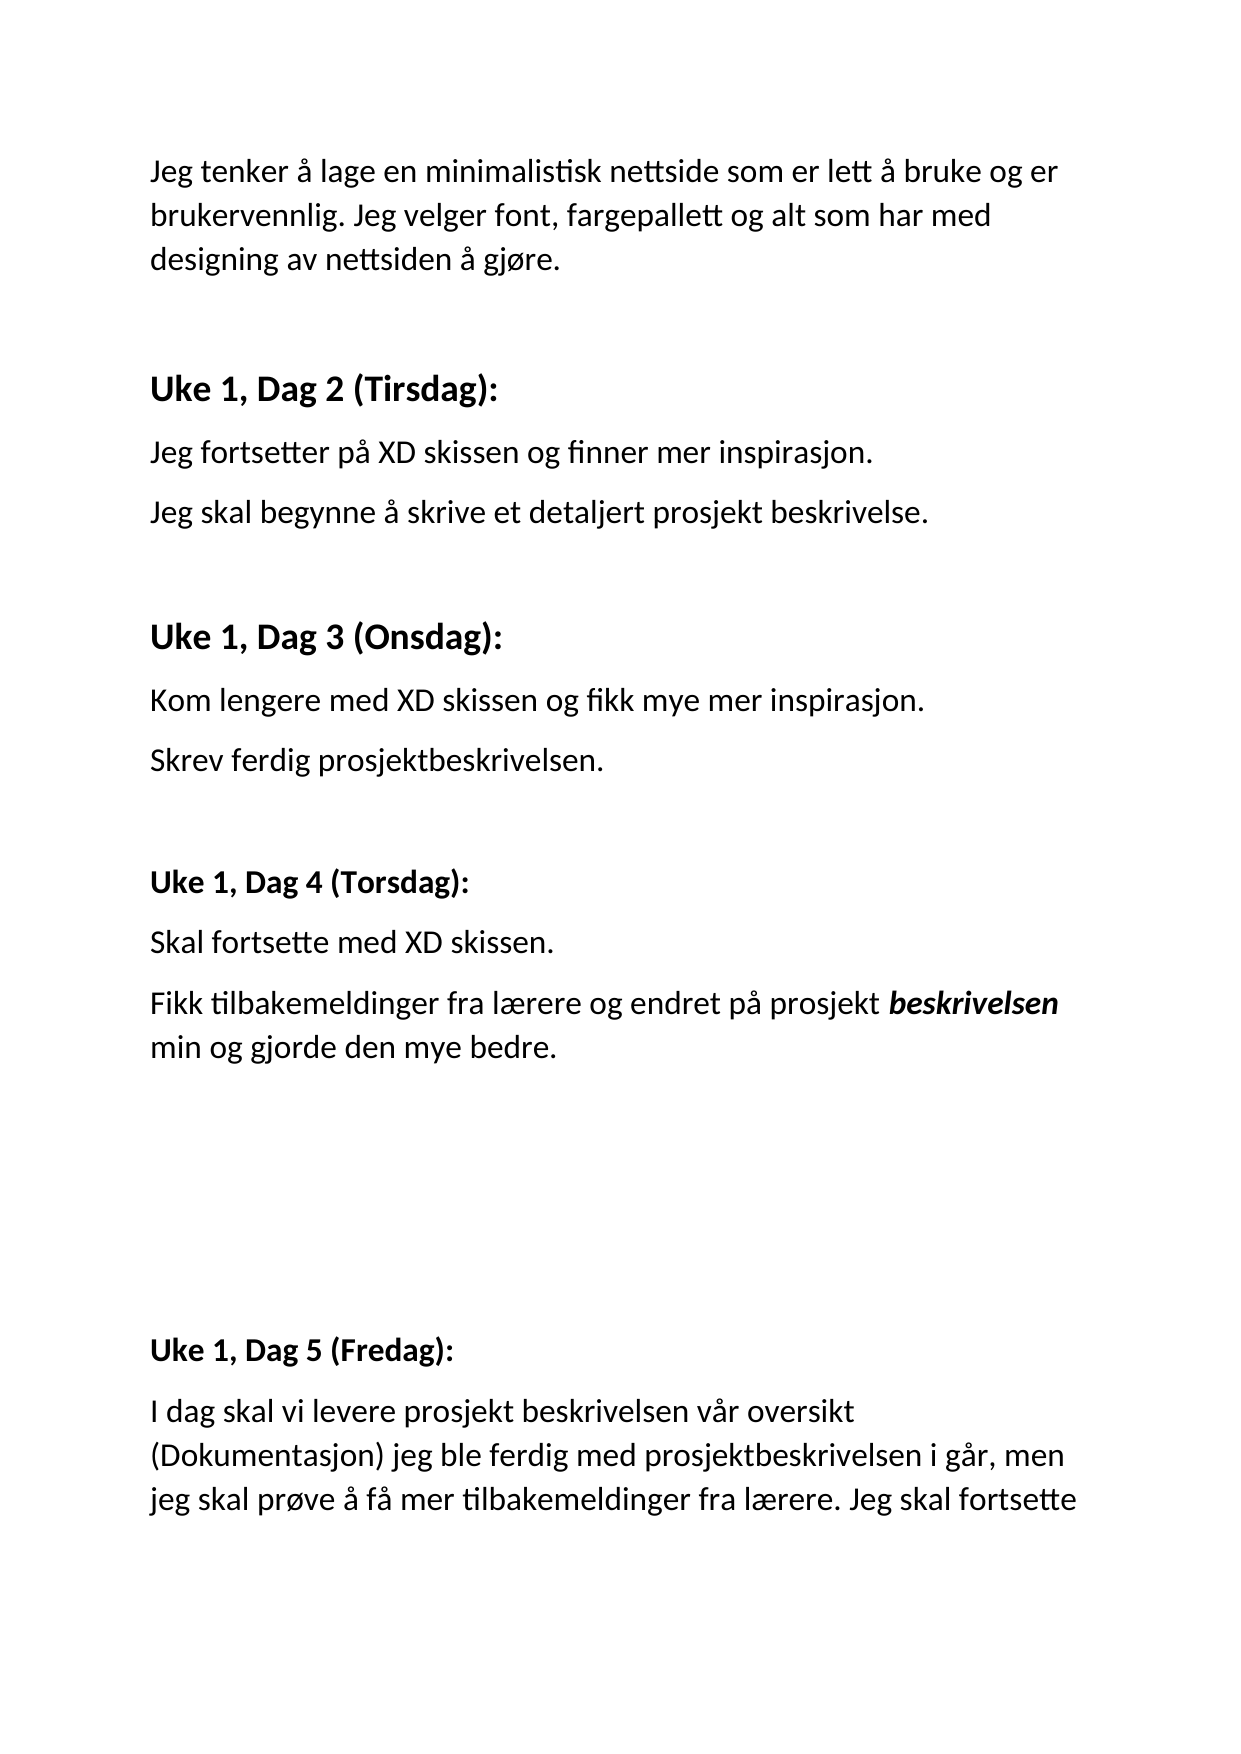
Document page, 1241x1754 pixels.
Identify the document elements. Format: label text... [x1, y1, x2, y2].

text Skal fortsette med XD skissen. [150, 921, 1090, 962]
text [150, 1390, 1090, 1518]
text Fikk tilbakemeldinger fra lærere og endret på prosjekt beskrivelsen min og gjorde den mye bedre. [150, 982, 1090, 1067]
text Skrev ferdig prosjektbeskrivelsen. [150, 739, 1090, 780]
text Jeg fortsetter på XD skissen og finner mer inspirasjon. [150, 431, 1090, 472]
text Kom lengere med XD skissen og fikk mye mer inspirasjon. [150, 679, 1090, 719]
text Uke 1, Dag 2 (Tirsdag): [150, 365, 1090, 411]
text Uke 1, Dag 4 (Torsdag): [150, 861, 1090, 901]
text Uke 1, Dag 3 (Onsdag): [150, 613, 1090, 658]
text Jeg tenker å lage en minimalistisk nettside som er lett å bruke og er brukervennlig. Jeg velger font, fargepallett og alt som har med designing av nettsiden å gjøre. [150, 150, 1090, 279]
text Jeg skal begynne å skrive et detaljert prosjekt beskrivelse. [150, 491, 1090, 532]
text Uke 1, Dag 5 (Fredag): [150, 1329, 1090, 1370]
